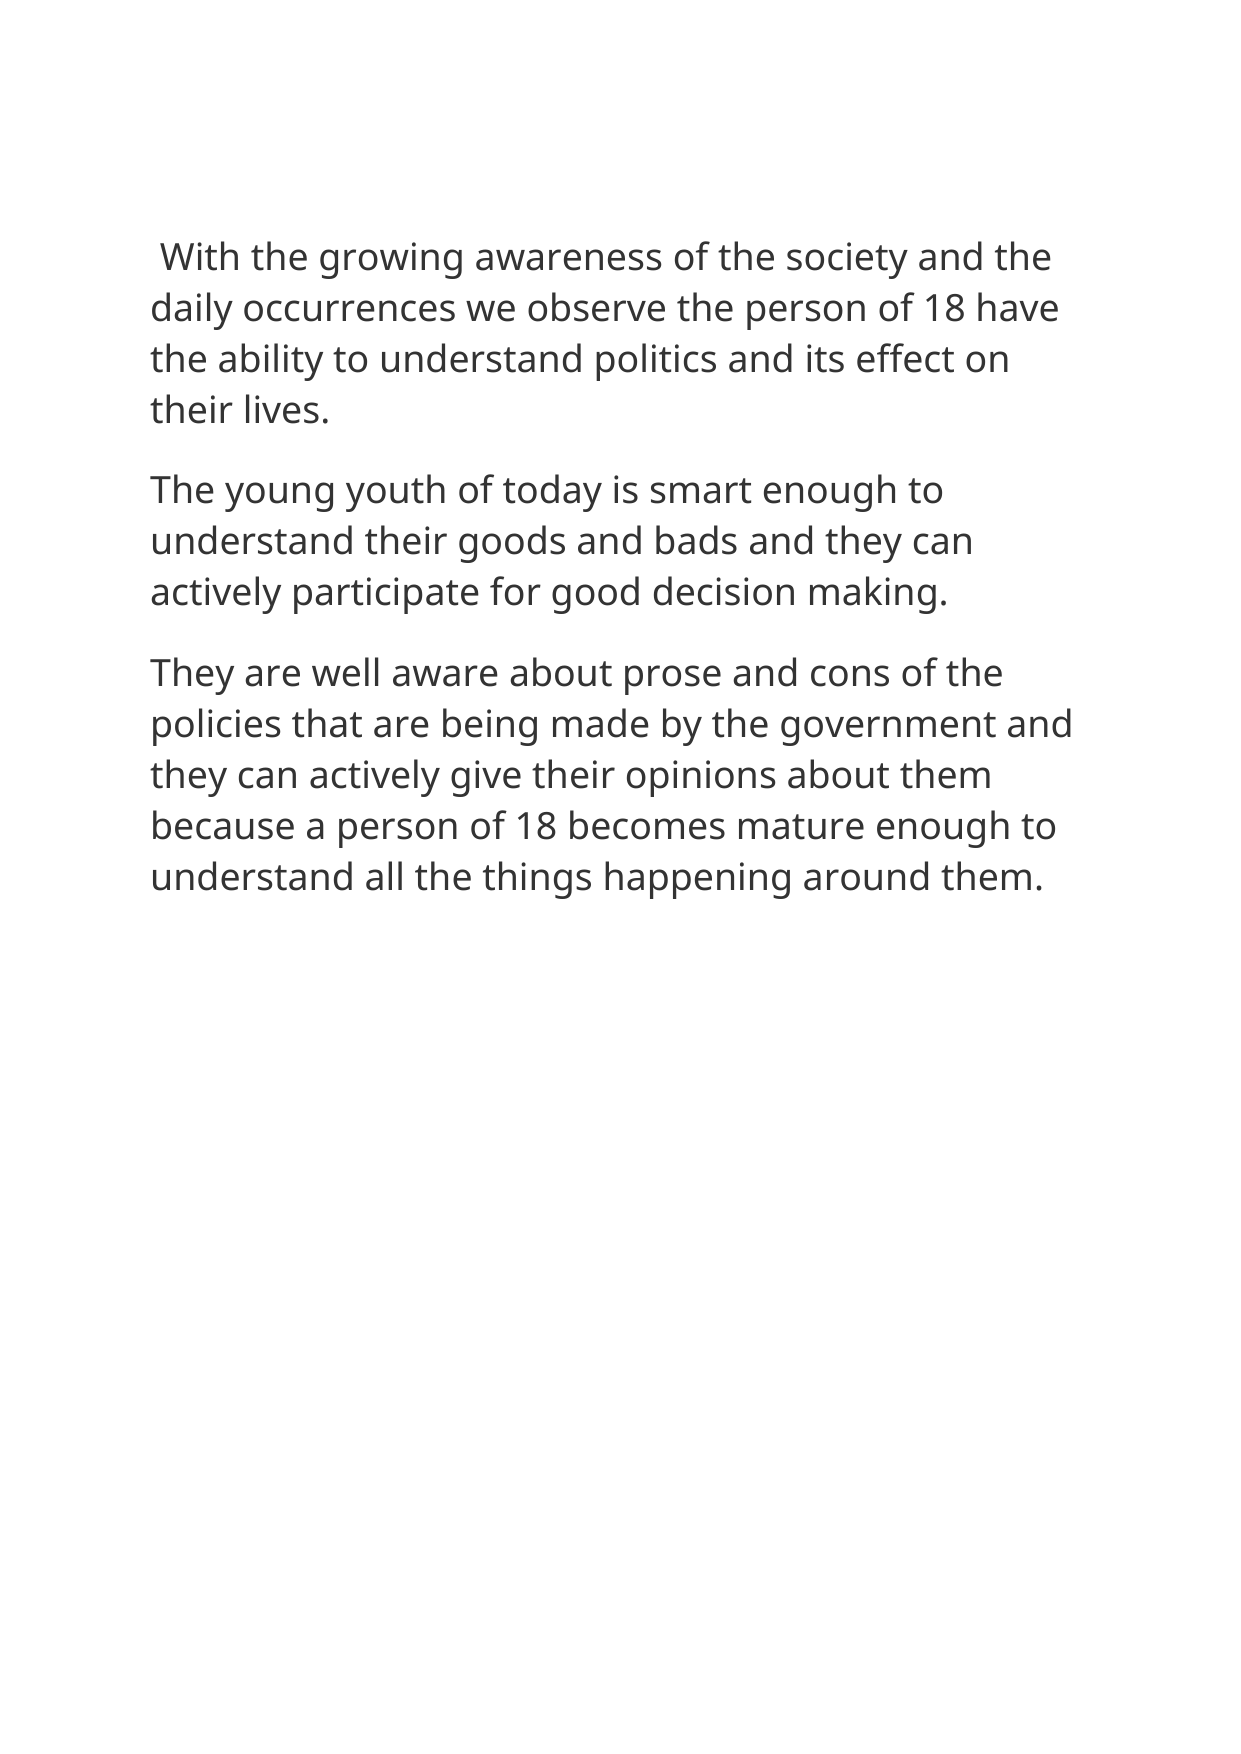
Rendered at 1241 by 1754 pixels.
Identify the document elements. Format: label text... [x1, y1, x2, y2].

text They are well aware about prose and cons of the policies that are being made by the government and they can actively give their opinions about them because a person of 18 becomes mature enough to understand all the things happening around them. [993, 646, 1090, 901]
text With the growing awareness of the society and the daily occurrences we observe the person of 18 have the ability to understand politics and its effect on their lives. [330, 230, 1090, 434]
text The young youth of today is smart enough to understand their goods and bads and they can actively participate for good decision making. [150, 463, 1090, 617]
